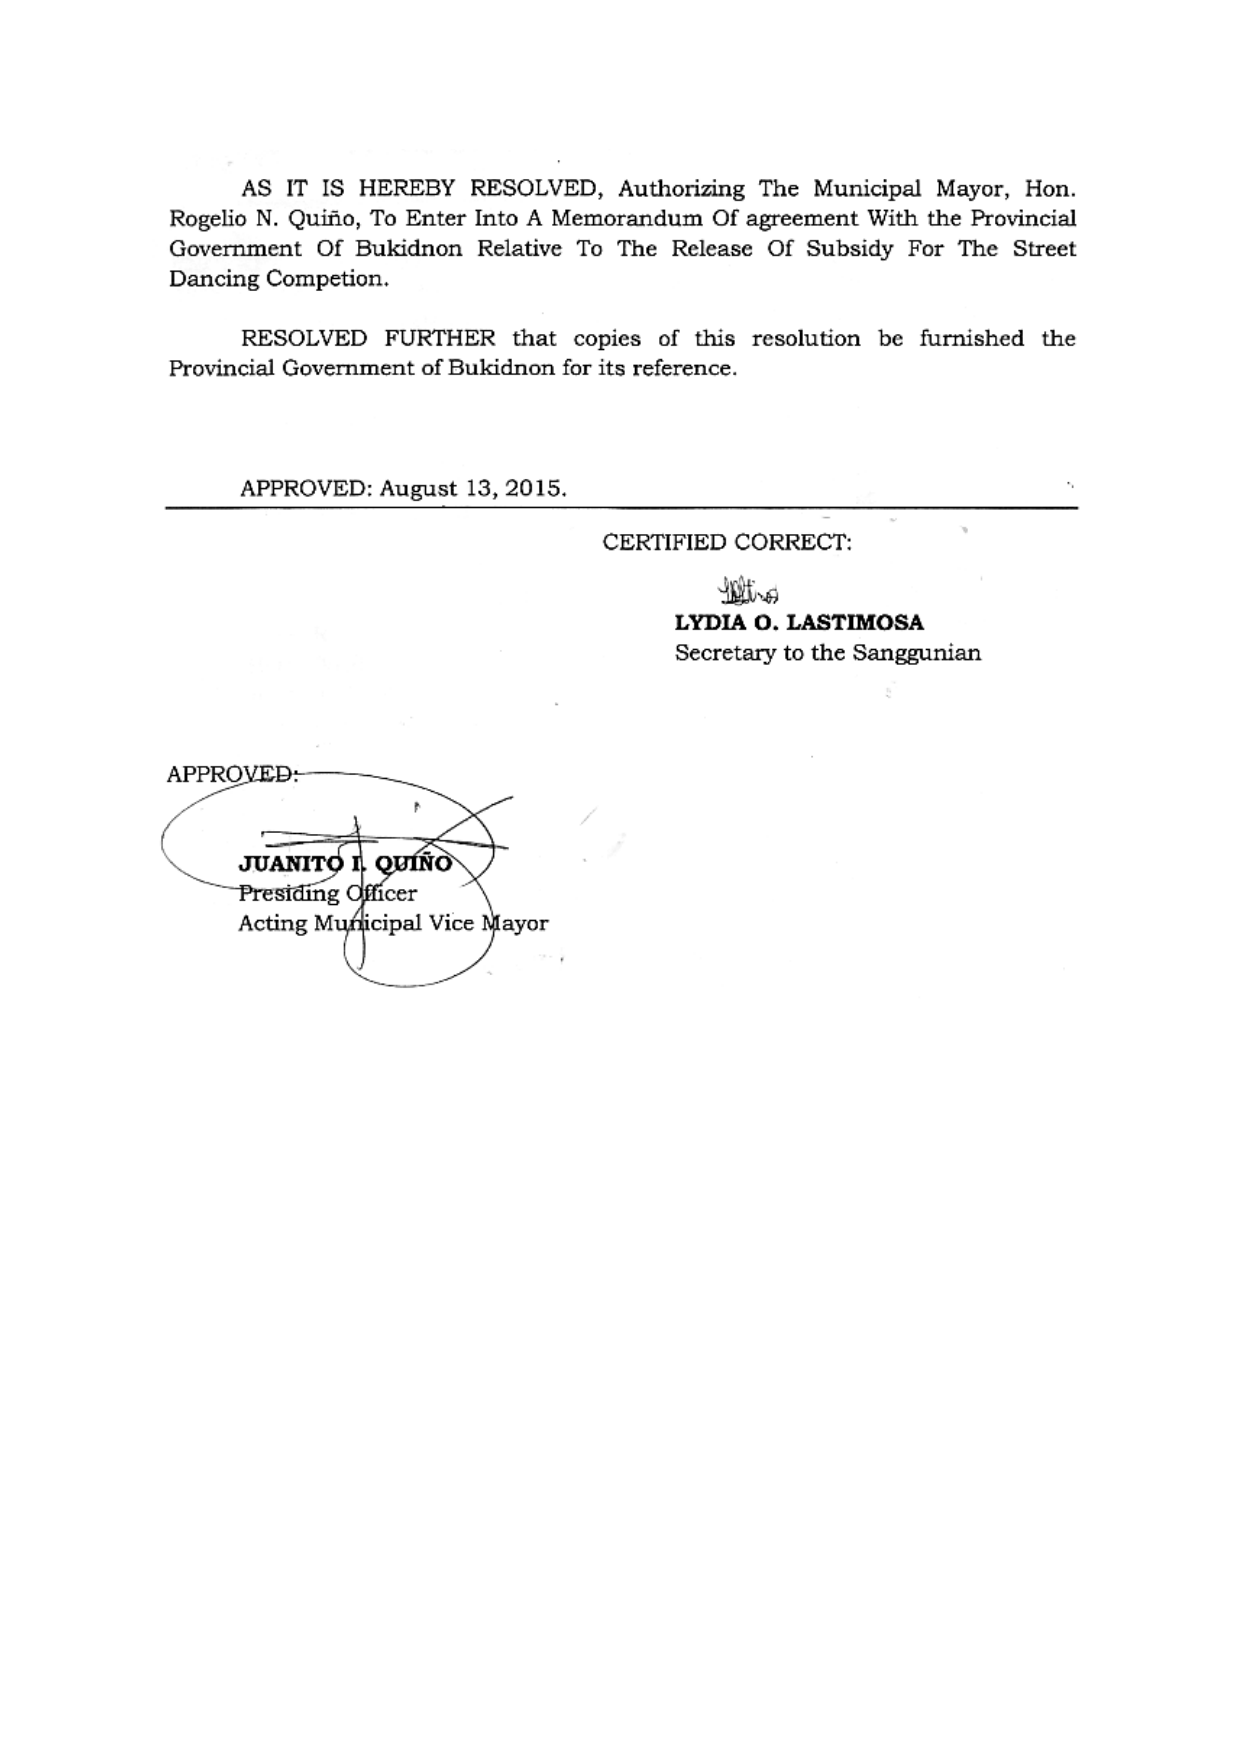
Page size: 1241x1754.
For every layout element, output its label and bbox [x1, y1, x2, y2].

picture [150, 149, 1091, 1004]
